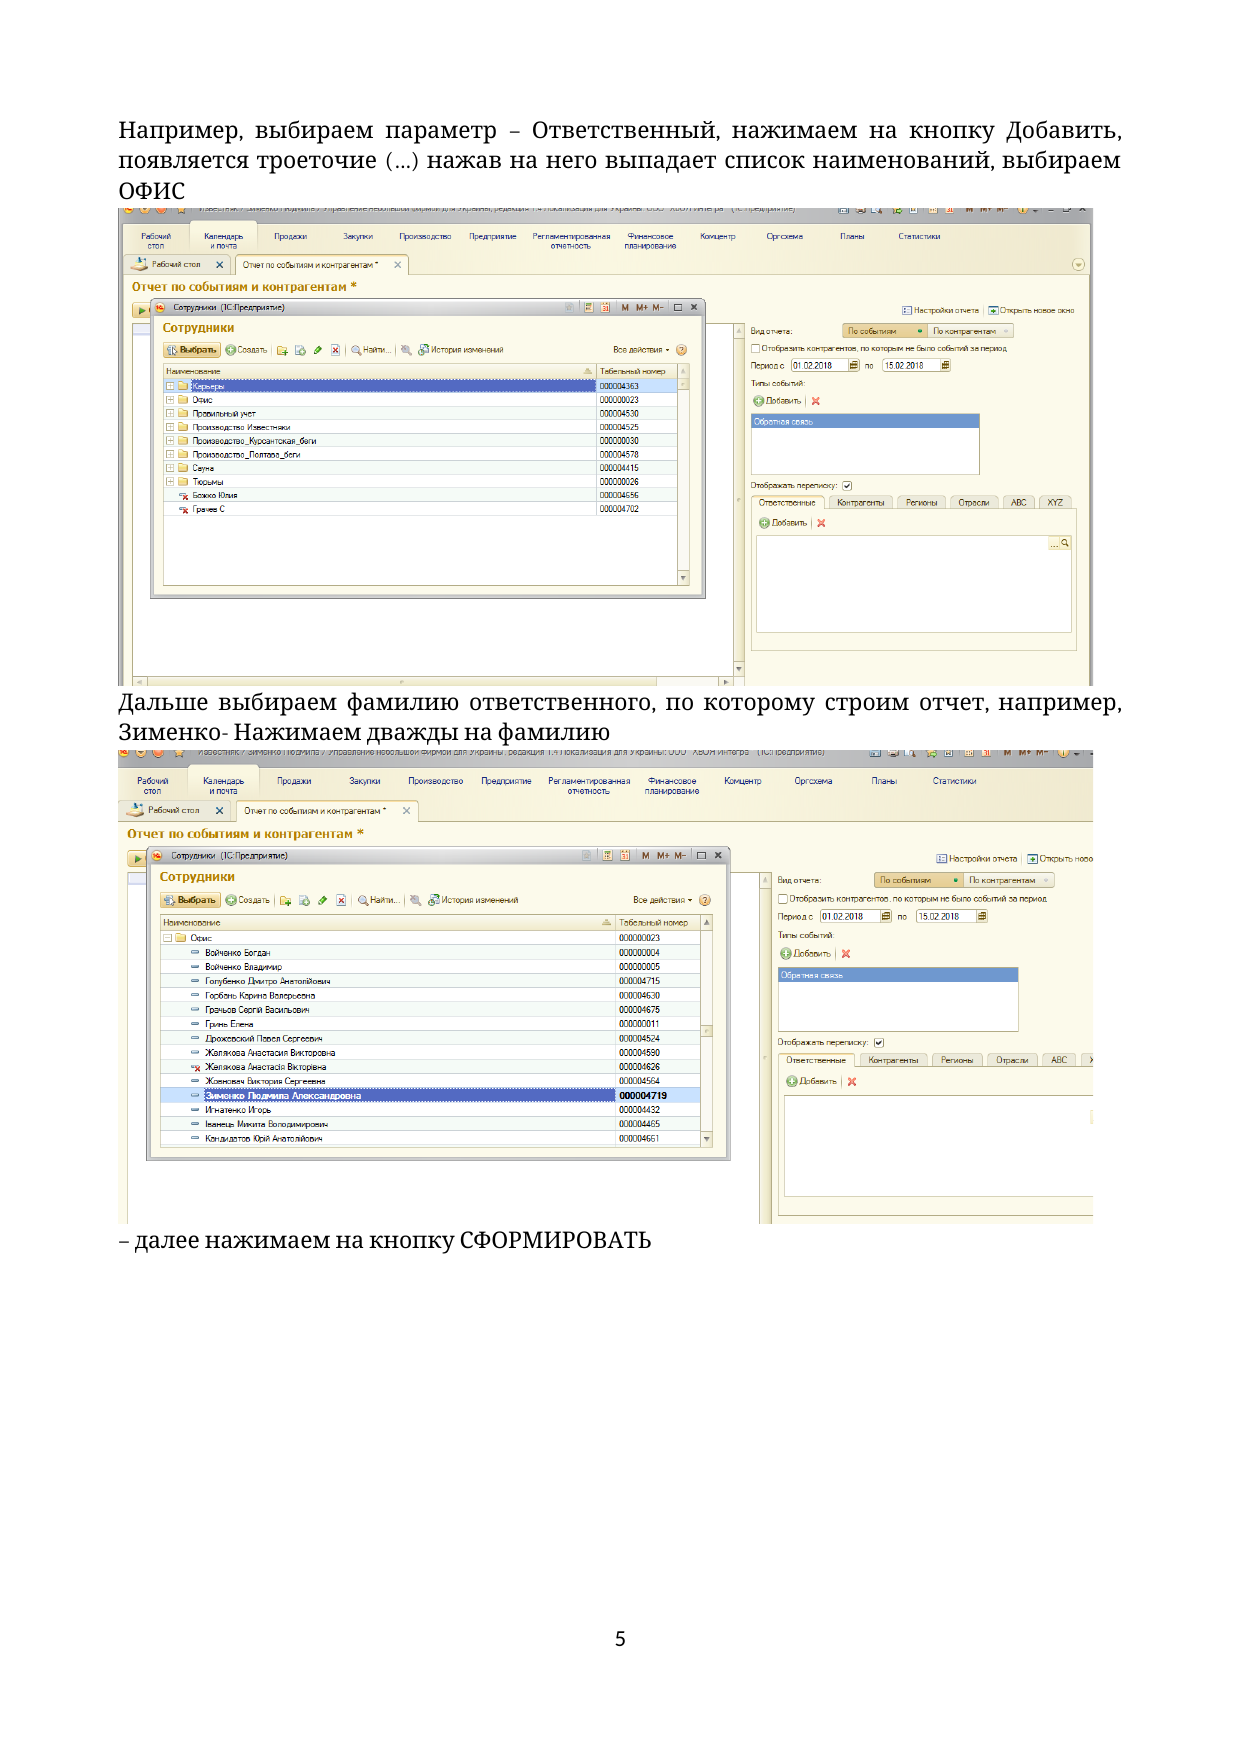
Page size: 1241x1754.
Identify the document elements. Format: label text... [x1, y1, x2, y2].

text Например, выбираем параметр – Ответственный, нажимаем на кнопку Добавить, появляется троеточие (…) нажав на него выпадает список наименований, выбираем ОФИС [118, 118, 1122, 205]
picture [118, 208, 1094, 686]
text – далее нажимаем на кнопку СФОРМИРОВАТЬ [118, 1227, 1122, 1254]
text Дальше выбираем фамилию ответственного, по которому строим отчет, например, Зименко- Нажимаем дважды на фамилию [118, 689, 1122, 746]
picture [118, 750, 1094, 1224]
